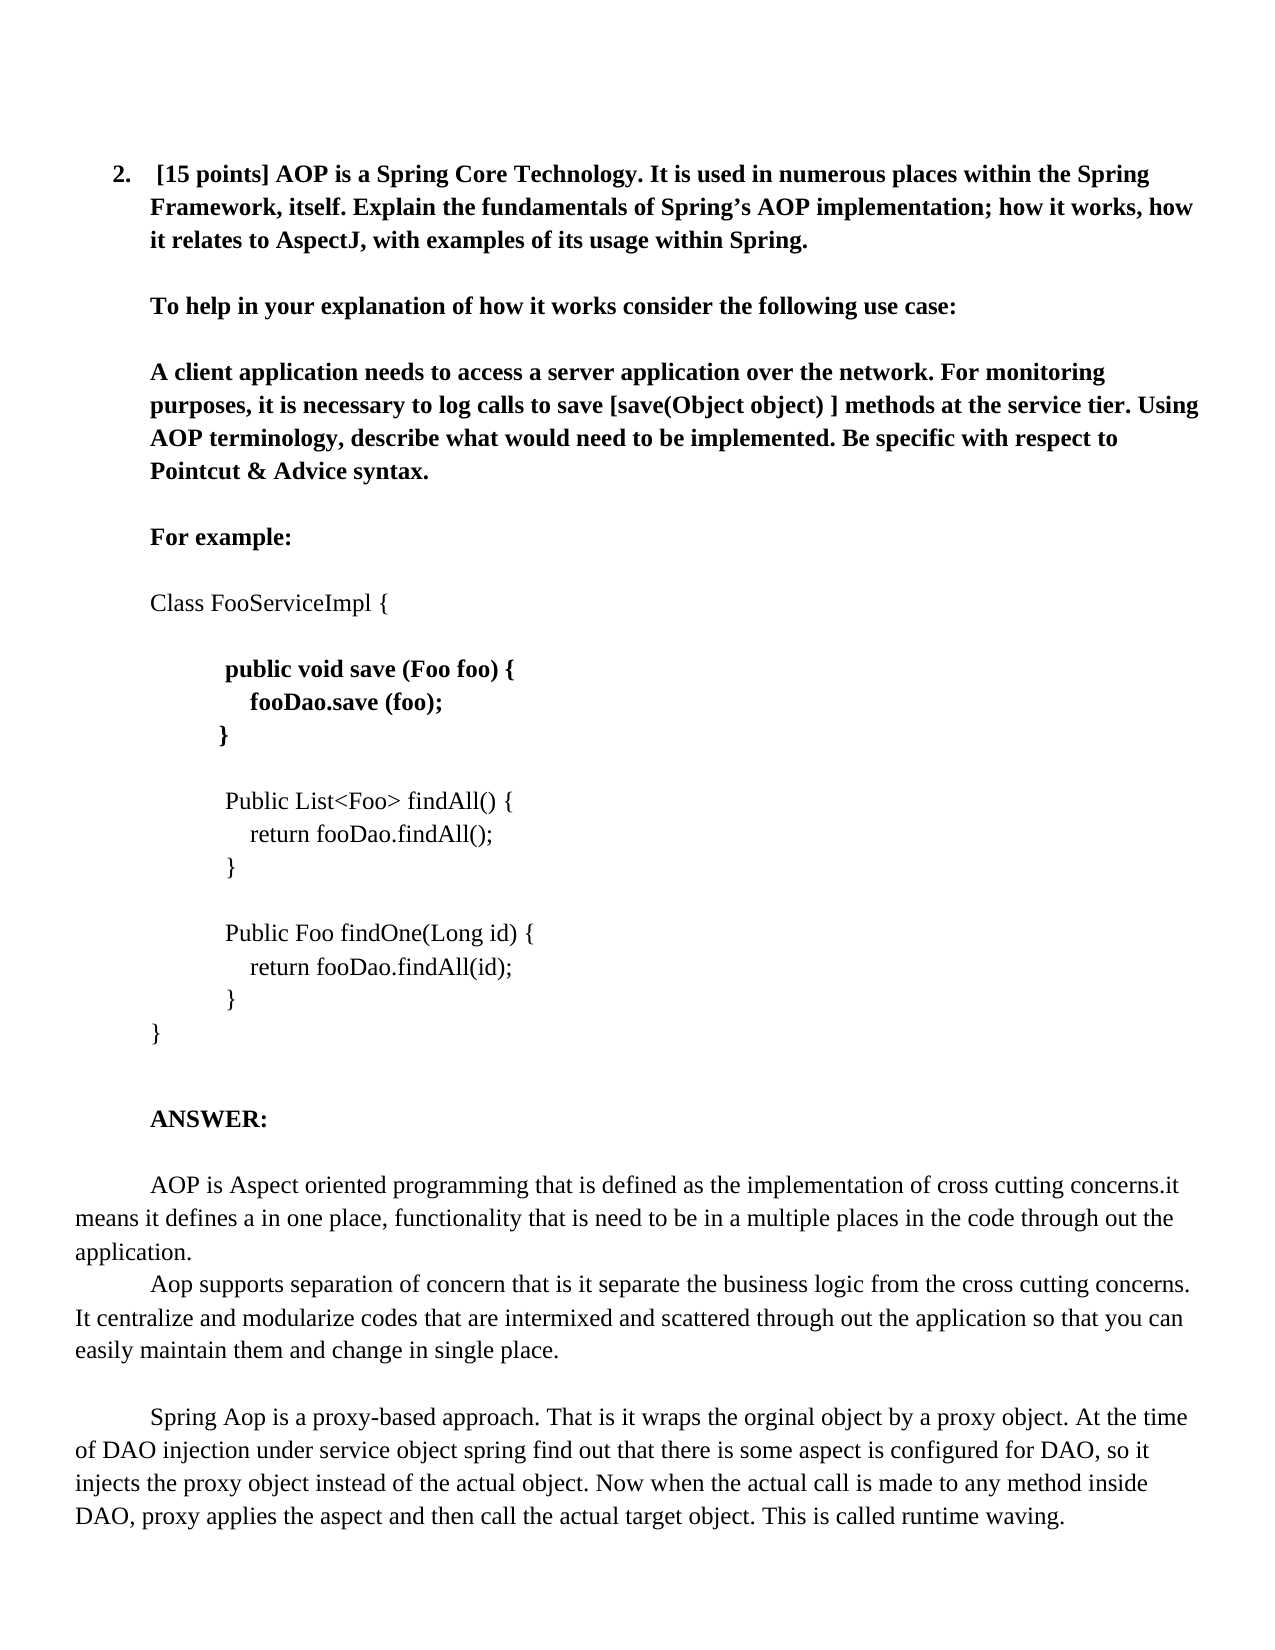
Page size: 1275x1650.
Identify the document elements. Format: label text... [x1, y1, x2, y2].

list Class FooServiceImpl { [150, 588, 1200, 617]
list For example: [150, 522, 1200, 551]
list A client application needs to access a server application over the network. For monitoring purposes, it is necessary to log calls to save [save(Object object) ] methods at the service tier. Using AOP terminology, describe what would need to be implemented. Be specific with respect to Pointcut & Advice syntax. [150, 357, 1200, 485]
list } [150, 1018, 1200, 1046]
list To help in your explanation of how it works consider the following use case: [150, 291, 1200, 320]
text Aop supports separation of concern that is it separate the business logic from the cross cutting concerns. It centralize and modularize codes that are intermixed and scattered through out the application so that you can easily maintain them and change in single place. [75, 1269, 1200, 1364]
text AOP is Aspect oriented programming that is defined as the implementation of cross cutting concerns.it means it defines a in one place, functionality that is need to be in a multiple places in the code through out the application. [75, 1171, 1200, 1265]
list return fooDao.findAll(); [150, 819, 1200, 848]
text ANSWER: [75, 1104, 1200, 1133]
list Public Foo findOne(Long id) { [150, 918, 1200, 947]
list } [150, 720, 1200, 749]
list public void save (Foo foo) { [150, 654, 1200, 683]
list return fooDao.findAll(id); [150, 952, 1200, 980]
list } [150, 852, 1200, 881]
list Public List<Foo> findAll() { [150, 786, 1200, 815]
list [15 points] AOP is a Spring Core Technology. It is used in numerous places within the Spring Framework, itself. Explain the fundamentals of Spring’s AOP implementation; how it works, how it relates to AspectJ, with examples of its usage within Spring. [112, 159, 1200, 254]
text Spring Aop is a proxy-based approach. That is it wraps the orginal object by a proxy object. At the time of DAO injection under service object spring find out that there is some aspect is configured for DAO, so it injects the proxy object instead of the actual object. Now when the actual call is made to any method inside DAO, proxy applies the aspect and then call the actual target object. This is called runtime waving. [75, 1402, 1200, 1529]
list } [150, 984, 1200, 1013]
list fooDao.save (foo); [150, 687, 1200, 716]
